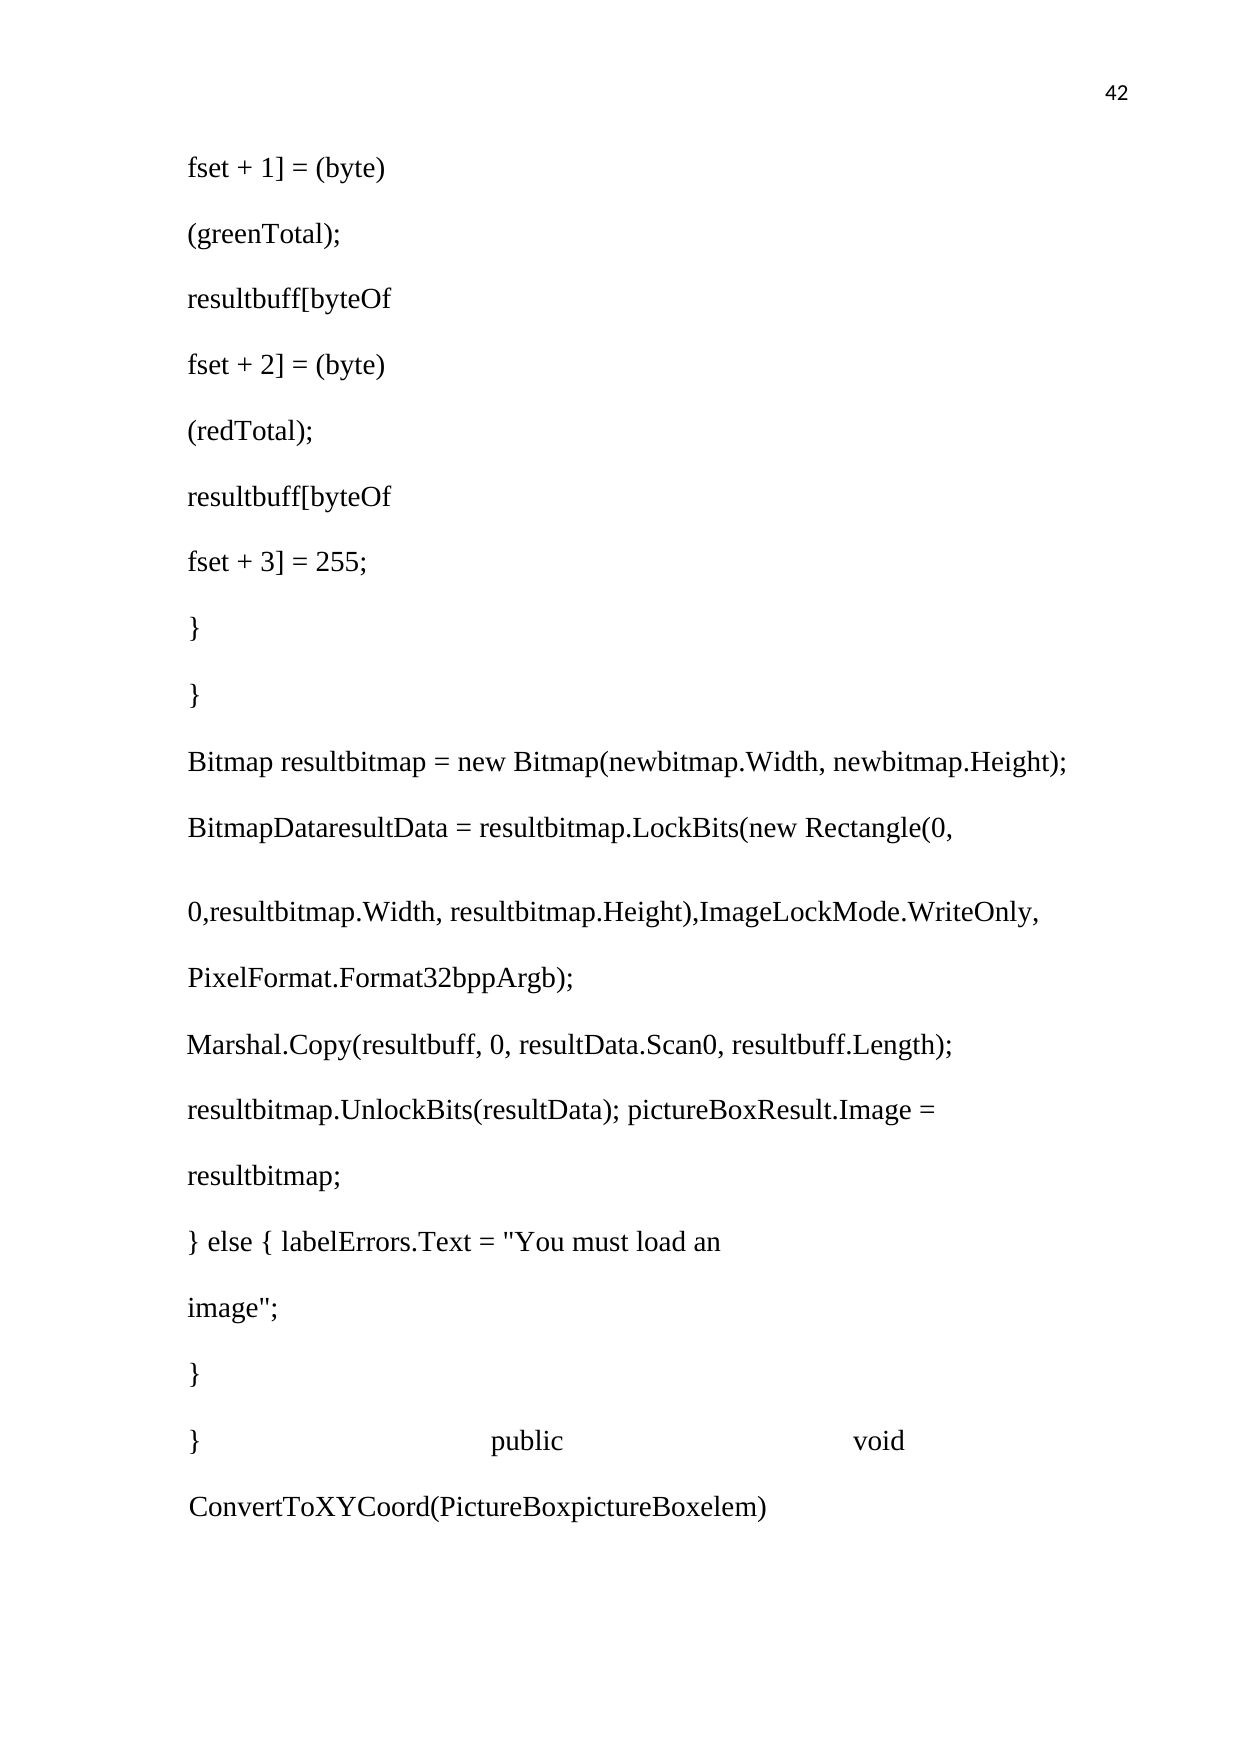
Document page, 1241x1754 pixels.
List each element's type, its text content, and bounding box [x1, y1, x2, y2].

text } [187, 1356, 1128, 1390]
text } else { labelErrors.Text = "You must load an image"; [186, 1224, 726, 1324]
text Bitmap resultbitmap = new Bitmap(newbitmap.Width, newbitmap.Height); [187, 744, 1128, 777]
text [186, 150, 398, 578]
text } [187, 677, 1128, 711]
text } public void ConvertToXYCoord(PictureBoxpictureBoxelem) [187, 1423, 905, 1523]
text BitmapDataresultData = resultbitmap.LockBits(new Rectangle(0, [187, 810, 1128, 844]
text } [187, 611, 1128, 644]
text 0,resultbitmap.Width, resultbitmap.Height),ImageLockMode.WriteOnly, [187, 894, 1128, 927]
text PixelFormat.Format32bppArgb); [187, 960, 1128, 994]
text Marshal.Copy(resultbuff, 0, resultData.Scan0, resultbuff.Length); resultbitmap.UnlockBits(resultData); pictureBoxResult.Image = resultbitmap; [186, 1027, 954, 1192]
